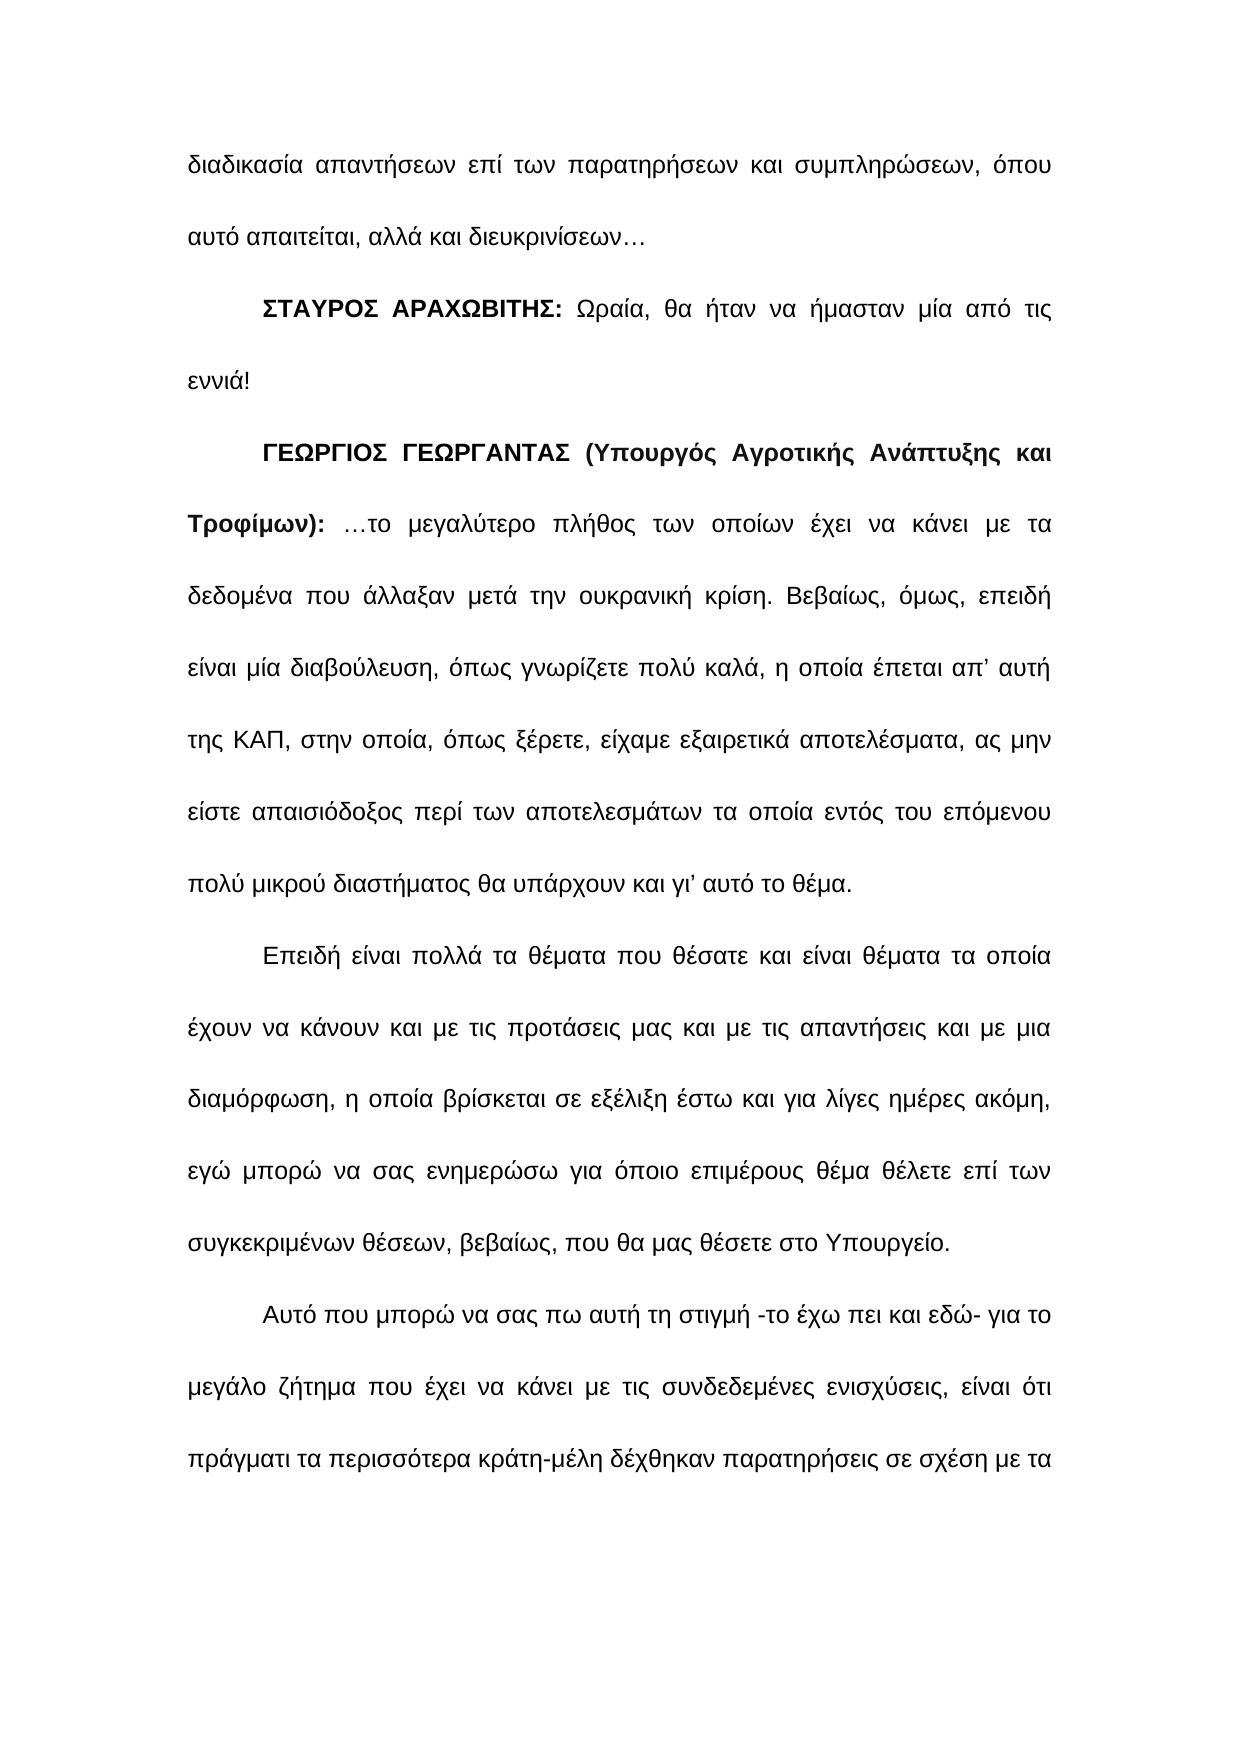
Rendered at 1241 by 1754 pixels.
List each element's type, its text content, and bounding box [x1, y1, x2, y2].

text Επειδή είναι πολλά τα θέματα που θέσατε και είναι θέματα τα οποία έχουν να κάνουν και με τις προτάσεις μας και με τις απαντήσεις και με μια διαμόρφωση, η οποία βρίσκεται σε εξέλιξη έστω και για λίγες ημέρες ακόμη, εγώ μπορώ να σας ενημερώσω για όποιο επιμέρους θέμα θέλετε επί των συγκεκριμένων θέσεων, βεβαίως, που θα μας θέσετε στο Υπουργείο. [187, 941, 1053, 1257]
text ΣΤΑΥΡΟΣ ΑΡΑΧΩΒΙΤΗΣ: Ωραία, θα ήταν να ήμασταν μία από τις εννιά! [187, 294, 1053, 394]
text ΓΕΩΡΓΙΟΣ ΓΕΩΡΓΑΝΤΑΣ (Υπουργός Αγροτικής Ανάπτυξης και Τροφίμων): …το μεγαλύτερο πλήθος των οποίων έχει να κάνει με τα δεδομένα που άλλαξαν μετά την ουκρανική κρίση. Βεβαίως, όμως, επειδή είναι μία διαβούλευση, όπως γνωρίζετε πολύ καλά, η οποία έπεται απ’ αυτή της ΚΑΠ, στην οποία, όπως ξέρετε, είχαμε εξαιρετικά αποτελέσματα, ας μην είστε απαισιόδοξος περί των αποτελεσμάτων τα οποία εντός του επόμενου πολύ μικρού διαστήματος θα υπάρχουν και γι’ αυτό το θέμα. [187, 437, 1053, 897]
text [187, 1300, 1053, 1472]
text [187, 150, 1053, 251]
